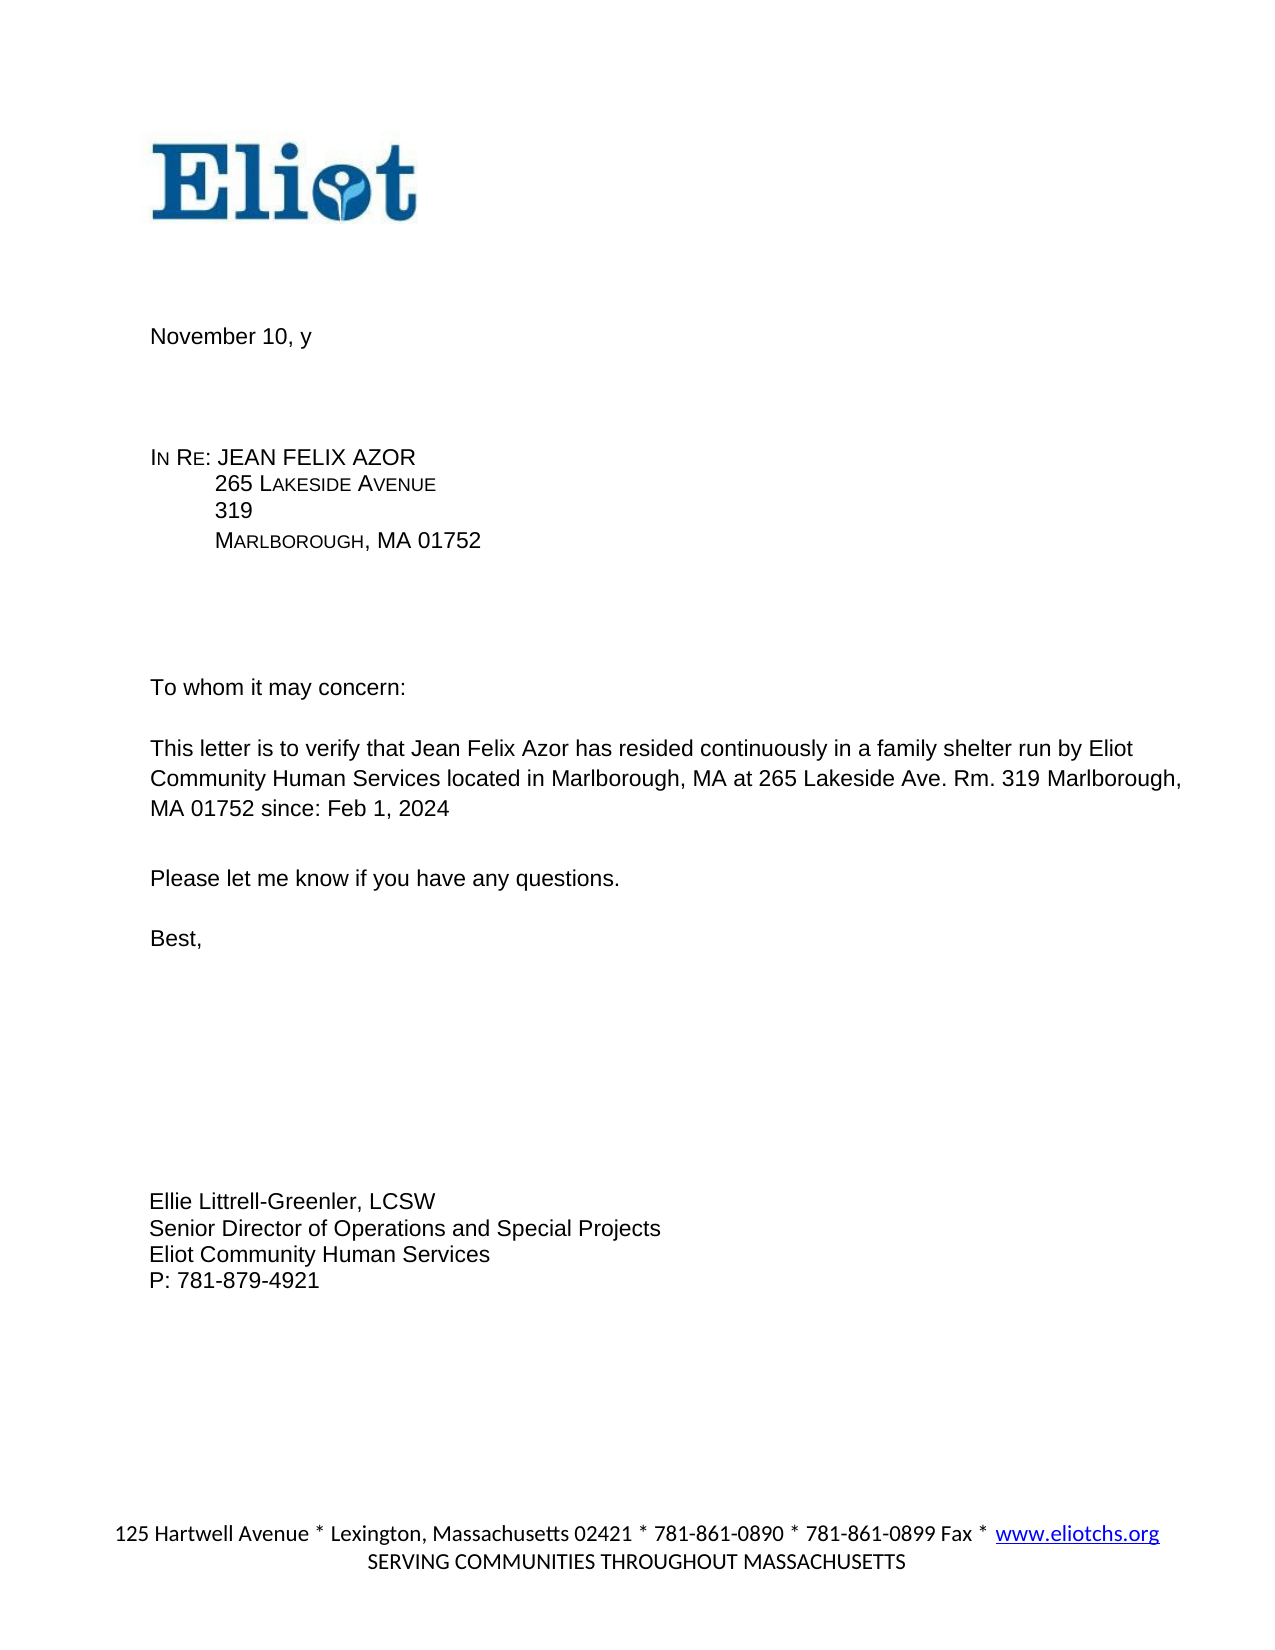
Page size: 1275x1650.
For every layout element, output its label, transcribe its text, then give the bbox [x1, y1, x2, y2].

text Eliot Community Human Services [149, 1241, 1210, 1267]
text P: 781-879-4921 [149, 1267, 1210, 1294]
picture [139, 131, 418, 224]
text Please let me know if you have any questions. [150, 864, 948, 891]
text Senior Director of Operations and Special Projects [149, 1215, 1210, 1241]
text Marlborough, MA 01752 [150, 527, 658, 553]
text To whom it may concern: [150, 674, 659, 701]
text 319 [150, 497, 1210, 523]
text Best, [150, 925, 1210, 951]
text In Re: JEAN FELIX AZOR [150, 444, 730, 470]
text 265 Lakeside Avenue [150, 470, 658, 497]
text This letter is to verify that Jean Felix Azor has resided continuously in a family shelter run by Eliot Community Human Services located in Marlborough, MA at 265 Lakeside Ave. Rm. 319 Marlborough, MA 01752 since: Feb 1, 2024 [150, 735, 1210, 822]
text July 15, 2024 [150, 323, 659, 349]
text Ellie Littrell-Greenler, LCSW [149, 1188, 1210, 1215]
